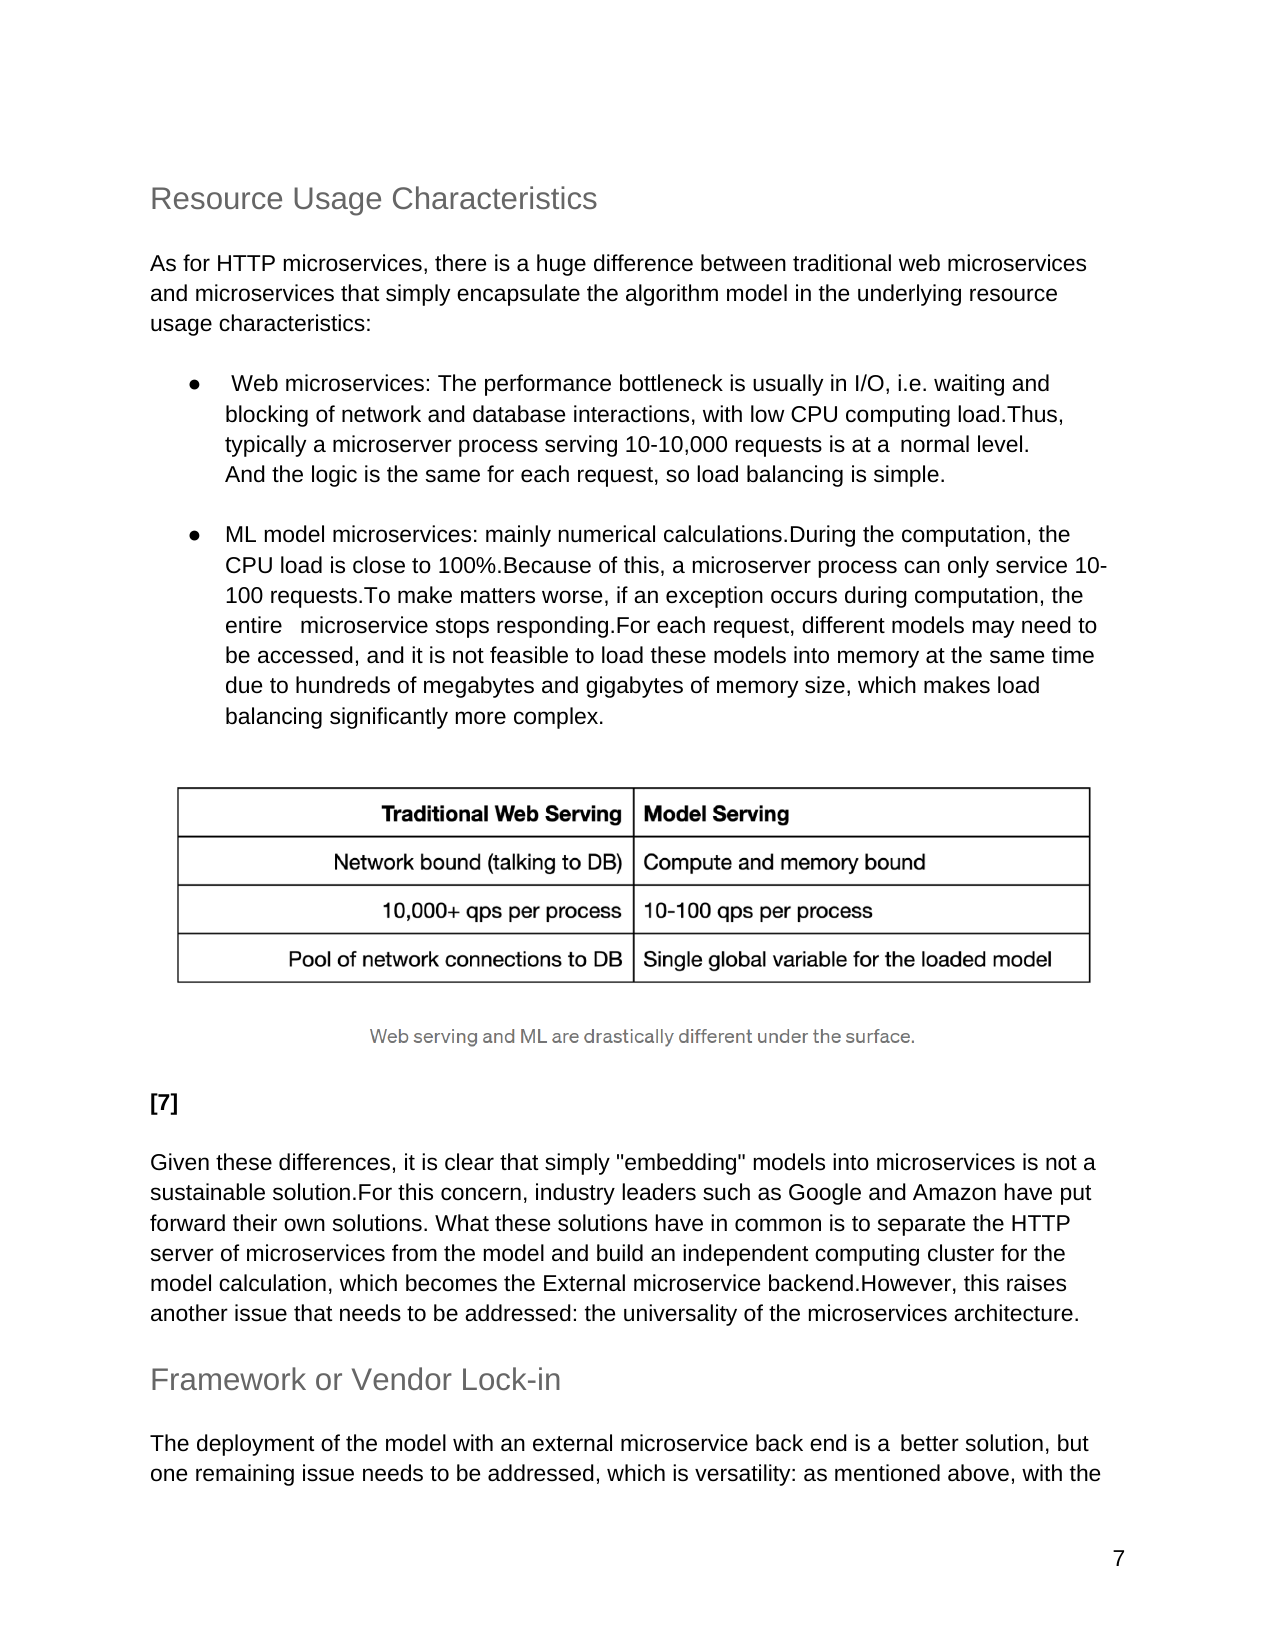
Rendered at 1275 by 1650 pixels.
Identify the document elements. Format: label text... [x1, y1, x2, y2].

picture [150, 732, 1125, 1085]
text Given these differences, it is clear that simply "embedding" models into microservices is not a sustainable solution.For this concern, industry leaders such as Google and Amazon have put forward their own solutions. What these solutions have in common is to separate the HTTP server of microservices from the model and build an independent computing cluster for the model calculation, which becomes the External microservice backend.However, this raises another issue that needs to be addressed: the universality of the microservices architecture. [150, 1149, 1125, 1327]
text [150, 1430, 1125, 1486]
text And the logic is the same for each request, so load balancing is simple. [225, 461, 1125, 487]
list ML model microservices: mainly numerical calculations.During the computation, the CPU load is close to 100%.Because of this, a microserver process can only service 10-100 requests.To make matters worse, if an exception occurs during computation, the entire microservice stops responding.For each request, different models may need to be accessed, and it is not feasible to load these models into memory at the same time due to hundreds of megabytes and gigabytes of memory size, which makes load balancing significantly more complex. [187, 521, 1125, 729]
list Web microservices: The performance bottleneck is usually in I/O, i.e. waiting and blocking of network and database interactions, with low CPU computing load.Thus, typically a microserver process serving 10-10,000 requests is at a normal level. [187, 370, 1125, 457]
subtitle Resource Usage Characteristics [150, 180, 1125, 216]
text [7] [150, 1085, 1125, 1115]
text As for HTTP microservices, there is a huge difference between traditional web microservices and microservices that simply encapsulate the algorithm model in the underlying resource usage characteristics: [150, 249, 1125, 336]
subtitle Framework or Vendor Lock-in [150, 1361, 1125, 1397]
